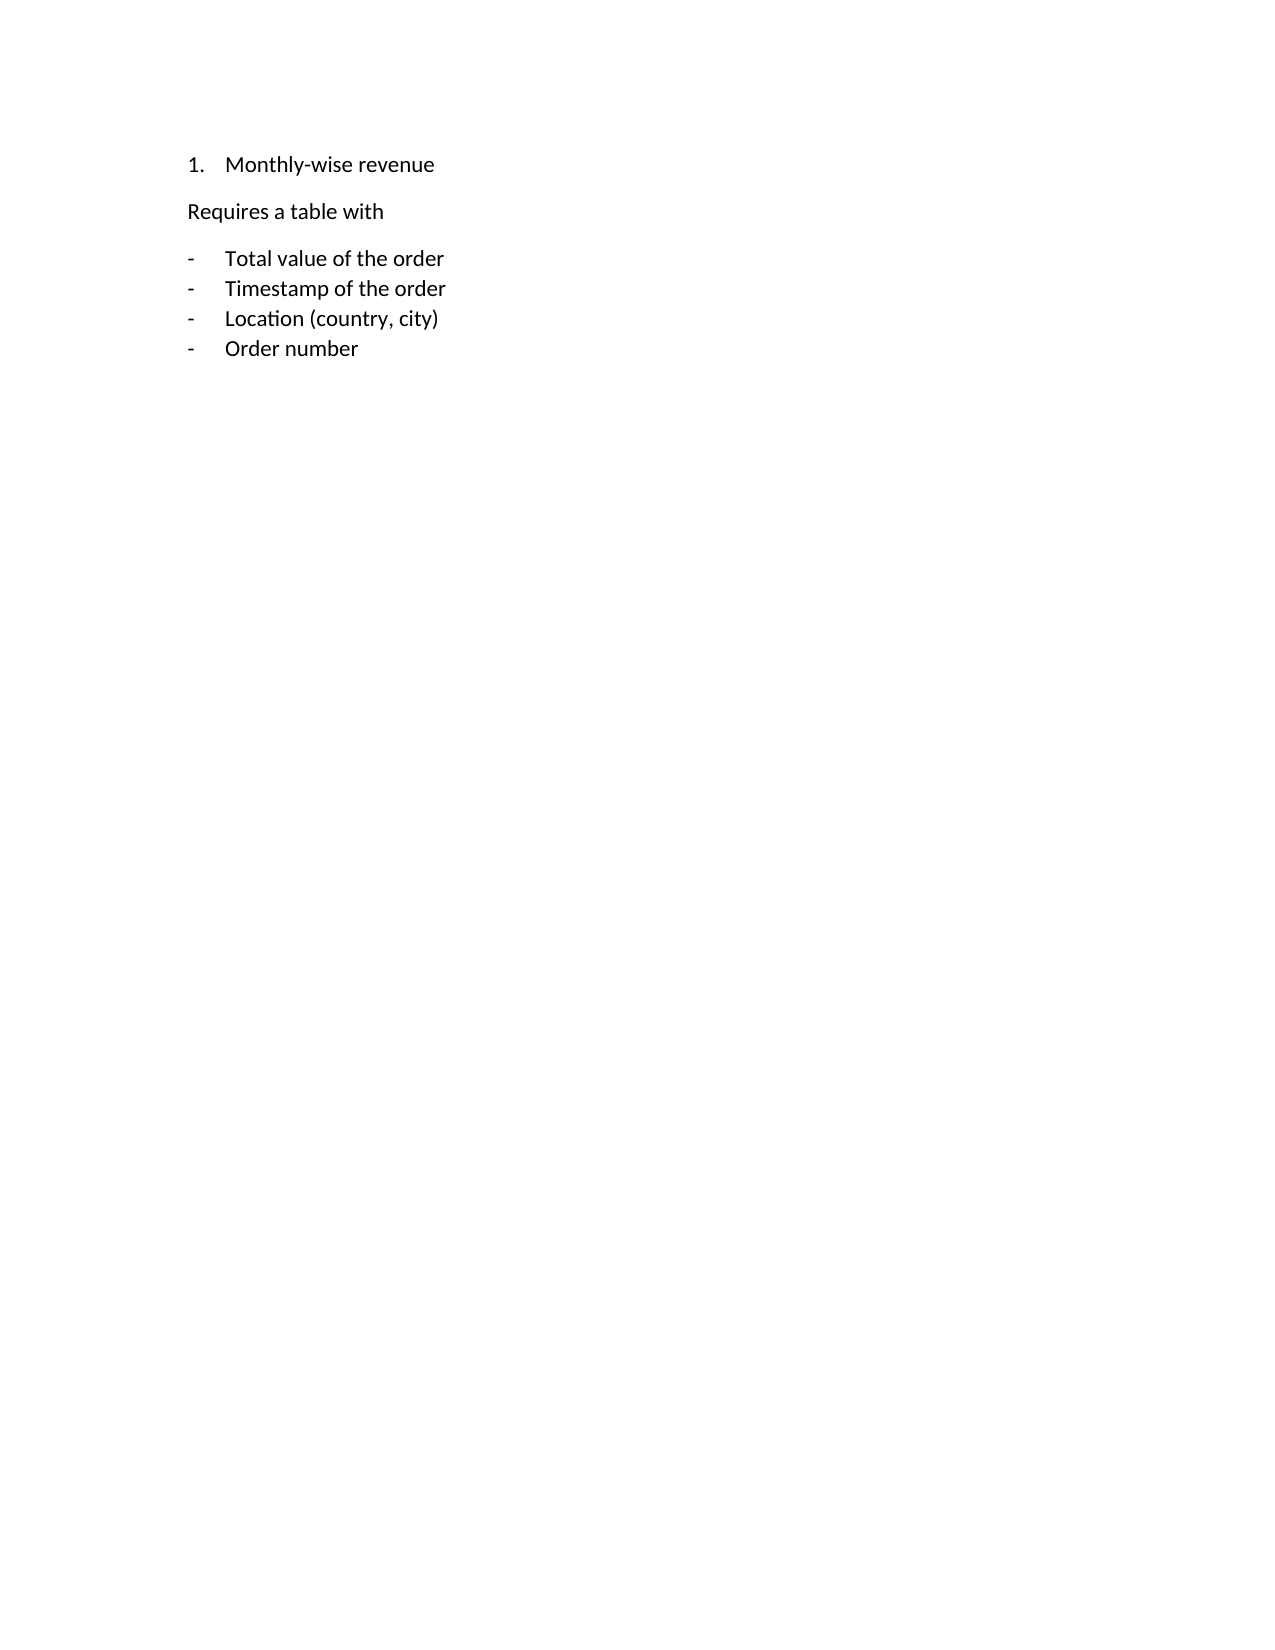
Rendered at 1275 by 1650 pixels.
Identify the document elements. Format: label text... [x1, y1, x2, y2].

list Location (country, city) [187, 304, 1125, 332]
list Monthly-wise revenue [187, 150, 1125, 178]
list Timestamp of the order [187, 274, 1125, 302]
list Order number [187, 334, 1125, 362]
list Total value of the order [187, 244, 1125, 272]
text Requires a table with [187, 197, 1125, 225]
